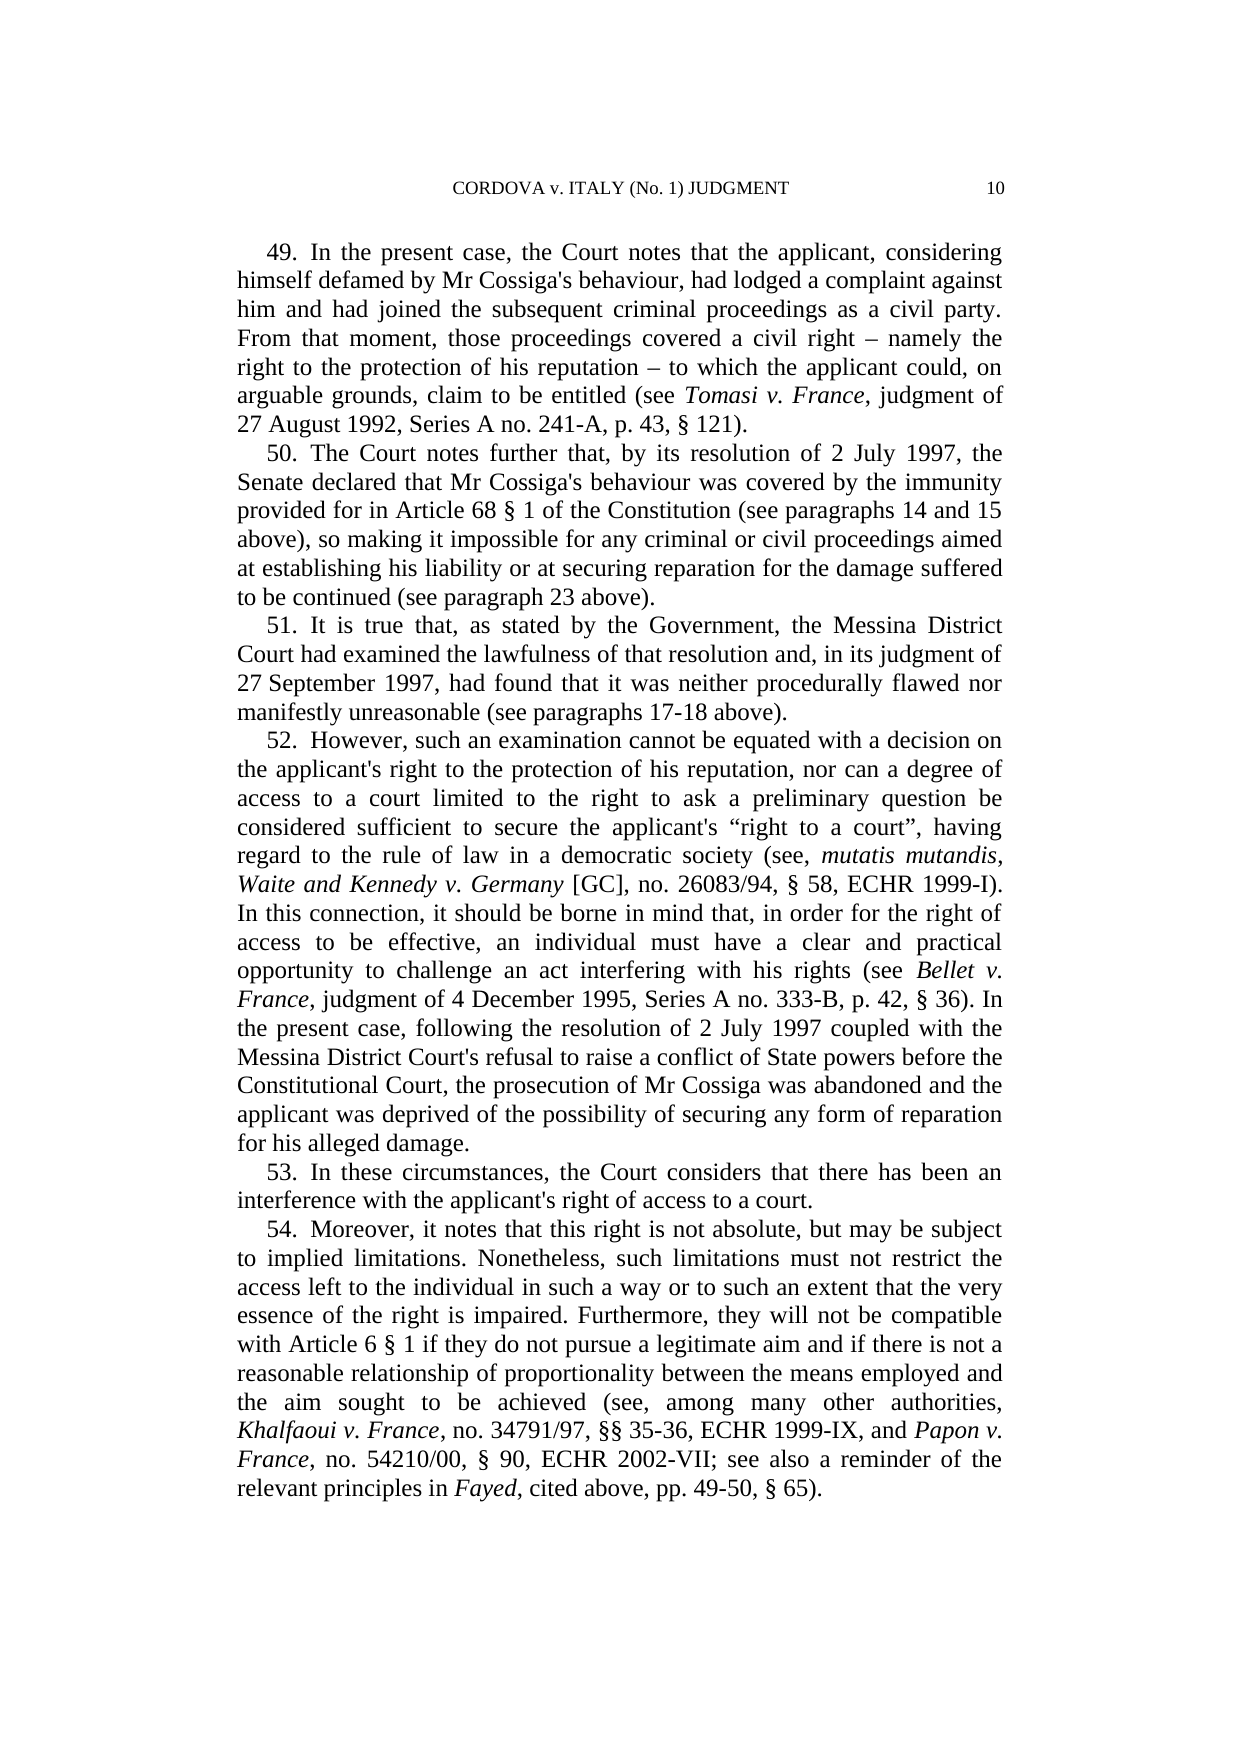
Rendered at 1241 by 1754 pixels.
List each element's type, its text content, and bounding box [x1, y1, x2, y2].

text 49. In the present case, the Court notes that the applicant, considering himself defamed by Mr Cossiga's behaviour, had lodged a complaint against him and had joined the subsequent criminal proceedings as a civil party. From that moment, those proceedings covered a civil right – namely the right to the protection of his reputation – to which the applicant could, on arguable grounds, claim to be entitled (see Tomasi v. France, judgment of 27 August 1992, Series A no. 241-A, p. 43, § 121). [237, 237, 1003, 438]
text 52. However, such an examination cannot be equated with a decision on the applicant's right to the protection of his reputation, nor can a degree of access to a court limited to the right to ask a preliminary question be considered sufficient to secure the applicant's “right to a court”, having regard to the rule of law in a democratic society (see, mutatis mutandis, Waite and Kennedy v. Germany [GC], no. 26083/94, § 58, ECHR 1999-I). In this connection, it should be borne in mind that, in order for the right of access to be effective, an individual must have a clear and practical opportunity to challenge an act interfering with his rights (see Bellet v. France, judgment of 4 December 1995, Series A no. 333-B, p. 42, § 36). In the present case, following the resolution of coupled with the Messina District Court's refusal to raise a conflict of State powers before the , the prosecution of Mr Cossiga was abandoned and the applicant was deprived of the possibility of securing any form of reparation for his alleged damage. [237, 726, 1003, 1157]
text 54. Moreover, it notes that this right is not absolute, but may be subject to implied limitations. Nonetheless, such limitations must not restrict the access left to the individual in such a way or to such an extent that the very essence of the right is impaired. Furthermore, they will not be compatible with Article 6 § 1 if they do not pursue a legitimate aim and if there is not a reasonable relationship of proportionality between the means employed and the aim sought to be achieved (see, among many other authorities, Khalfaoui v. France, no. 34791/97, §§ 35-36, ECHR 1999-IX, and Papon v. France, no. 54210/00, § 90, ECHR 2002-VII; see also a reminder of the relevant principles in Fayed, cited above, pp. 49-50, § 65). [237, 1214, 1003, 1502]
text 51. It is true that, as stated by the Government, the Messina District Court had examined the lawfulness of that resolution and, in its judgment of 27 September 1997, had found that it was neither procedurally flawed nor manifestly unreasonable (see paragraphs 17-18 above). [237, 611, 1003, 726]
text 53. In these circumstances, the Court considers that there has been an interference with the applicant's right of access to a court. [237, 1157, 1003, 1214]
text 50. The Court notes further that, by its resolution of 2 July 1997, the Senate declared that Mr Cossiga's behaviour was covered by the immunity provided for in Article 68 § 1 of the Constitution (see paragraphs 14 and 15 above), so making it impossible for any criminal or civil proceedings aimed at establishing his liability or at securing reparation for the damage suffered to be continued (see paragraph 23 above). [237, 438, 1003, 611]
